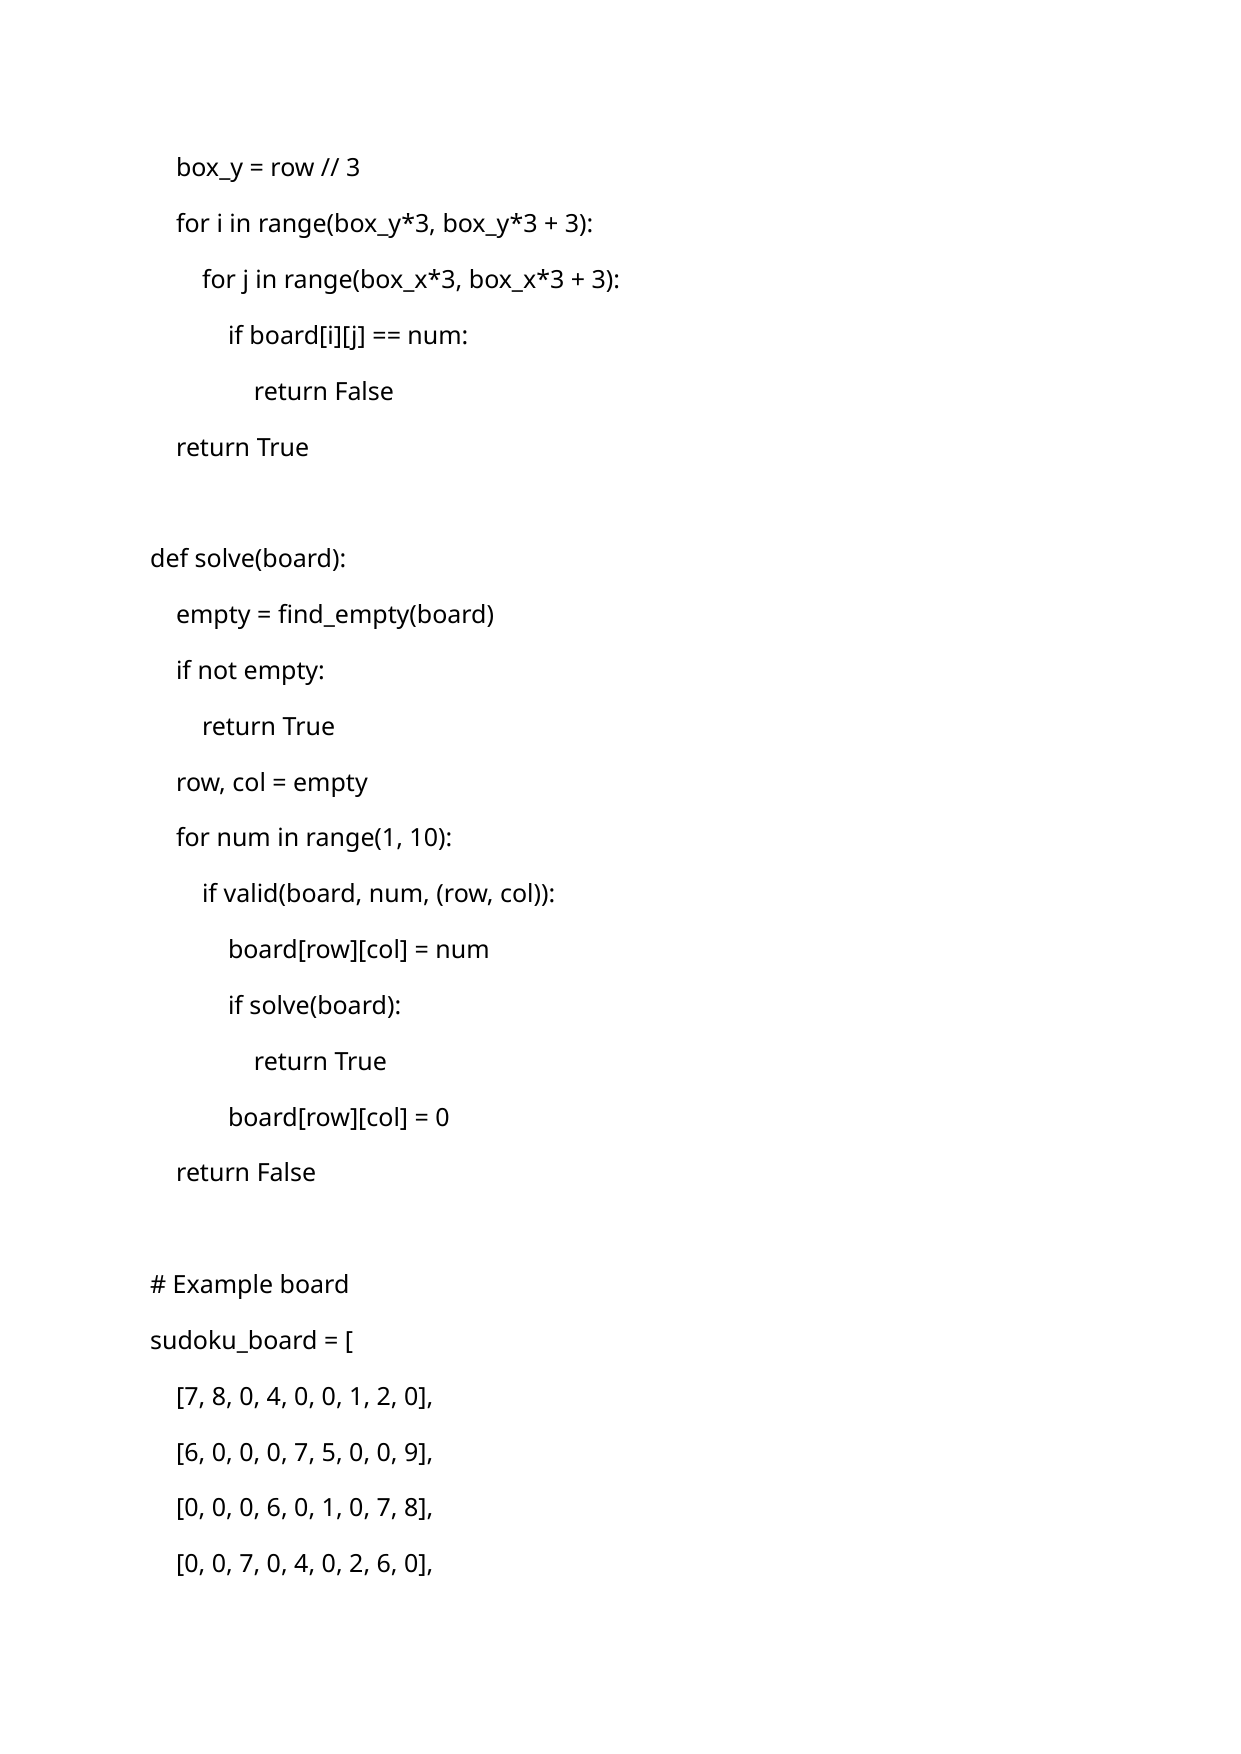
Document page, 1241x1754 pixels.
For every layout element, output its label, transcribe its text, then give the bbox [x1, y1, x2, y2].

text # Example board [150, 1267, 1090, 1301]
text return True [150, 429, 1090, 463]
text return True [150, 1043, 1090, 1077]
text return False [150, 373, 1090, 407]
text [0, 0, 7, 0, 4, 0, 2, 6, 0], [150, 1546, 1090, 1580]
text for i in range(box_y*3, box_y*3 + 3): [150, 206, 1090, 240]
text return True [150, 708, 1090, 742]
text box_y = row // 3 [150, 150, 1090, 184]
text if valid(board, num, (row, col)): [150, 876, 1090, 910]
text if not empty: [150, 652, 1090, 687]
text board[row][col] = 0 [150, 1099, 1090, 1133]
text for num in range(1, 10): [150, 820, 1090, 854]
text sudoku_board = [ [150, 1322, 1090, 1357]
text [0, 0, 0, 6, 0, 1, 0, 7, 8], [150, 1490, 1090, 1524]
text board[row][col] = num [150, 932, 1090, 966]
text [6, 0, 0, 0, 7, 5, 0, 0, 9], [150, 1434, 1090, 1468]
text [7, 8, 0, 4, 0, 0, 1, 2, 0], [150, 1378, 1090, 1412]
text def solve(board): [150, 541, 1090, 575]
text if solve(board): [150, 987, 1090, 1022]
text if board[i][j] == num: [150, 317, 1090, 352]
text return False [150, 1155, 1090, 1189]
text empty = find_empty(board) [150, 597, 1090, 631]
text for j in range(box_x*3, box_x*3 + 3): [150, 262, 1090, 296]
text row, col = empty [150, 764, 1090, 798]
